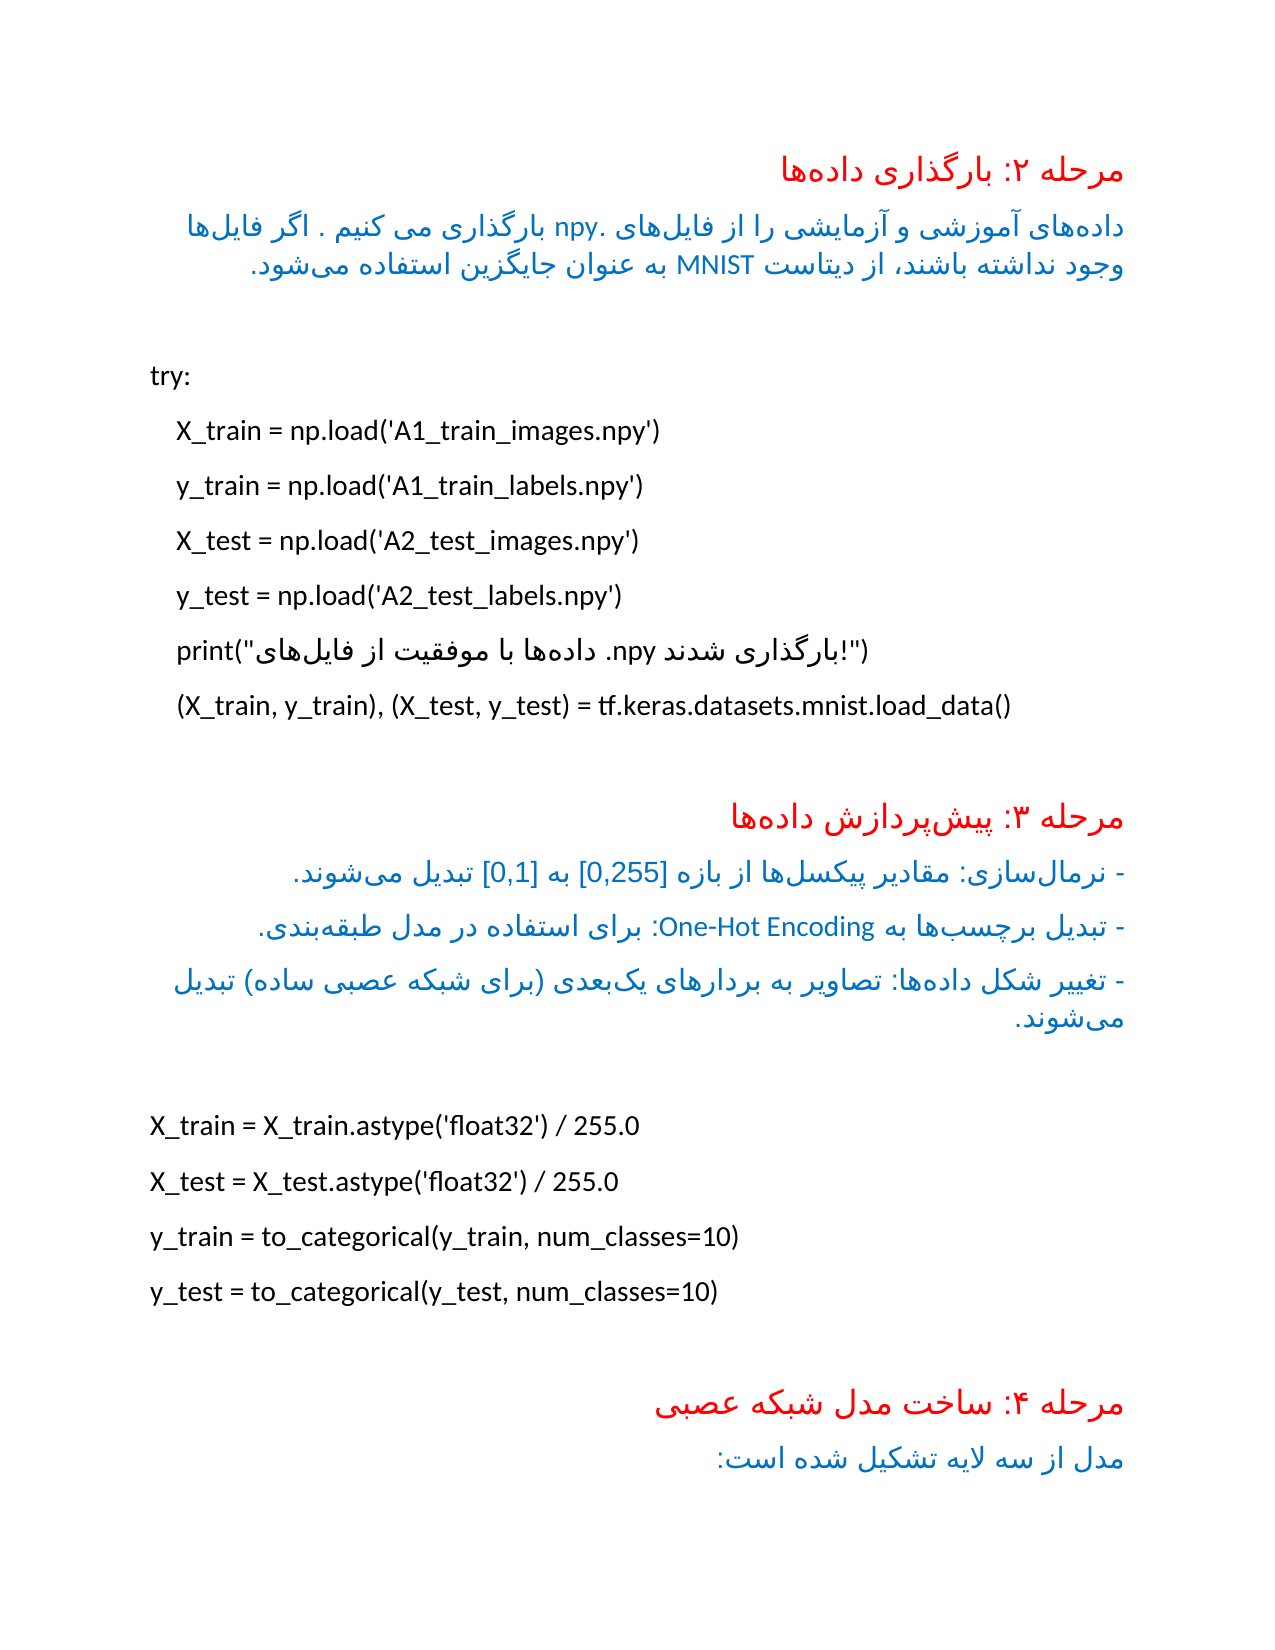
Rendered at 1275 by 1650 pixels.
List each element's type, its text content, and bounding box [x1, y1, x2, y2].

text - نرمال‌سازی: مقادیر پیکسل‌ها از بازه [0,255] به [0,1] تبدیل می‌شوند. [150, 856, 1125, 889]
text - تبدیل برچسب‌ها به One-Hot Encoding: برای استفاده در مدل طبقه‌بندی. [150, 908, 1125, 944]
text (X_train, y_train), (X_test, y_test) = tf.keras.datasets.mnist.load_data() [150, 687, 1125, 723]
text X_train = X_train.astype('float32') / 255.0 [150, 1107, 1125, 1143]
text داده‌های آموزشی و آزمایشی را از فایل‌های .npy بارگذاری می کنیم . اگر فایل‌ها وجود نداشته باشند، از دیتاست MNIST به عنوان جایگزین استفاده می‌شود. [150, 208, 1125, 282]
text مرحله ۳: پیش‌پردازش داده‌ها [150, 797, 1125, 836]
text y_train = to_categorical(y_train, num_classes=10) [150, 1218, 1125, 1253]
text y_test = np.load('A2_test_labels.npy') [150, 577, 1125, 613]
text مرحله ۴: ساخت مدل شبکه عصبی [150, 1383, 1125, 1421]
text print("داده‌ها با موفقیت از فایل‌های .npy بارگذاری شدند!") [150, 632, 1125, 668]
text مرحله ۲: بارگذاری داده‌ها [150, 150, 1125, 188]
text X_train = np.load('A1_train_images.npy') [150, 412, 1125, 447]
text y_test = to_categorical(y_test, num_classes=10) [150, 1273, 1125, 1308]
text مدل از سه لایه تشکیل شده است: [150, 1441, 1125, 1475]
text - تغییر شکل داده‌ها: تصاویر به بردارهای یک‌بعدی (برای شبکه عصبی ساده) تبدیل می‌شوند. [150, 963, 1125, 1033]
text X_test = np.load('A2_test_images.npy') [150, 522, 1125, 557]
text y_train = np.load('A1_train_labels.npy') [150, 467, 1125, 502]
text X_test = X_test.astype('float32') / 255.0 [150, 1163, 1125, 1198]
text try: [150, 357, 1125, 392]
